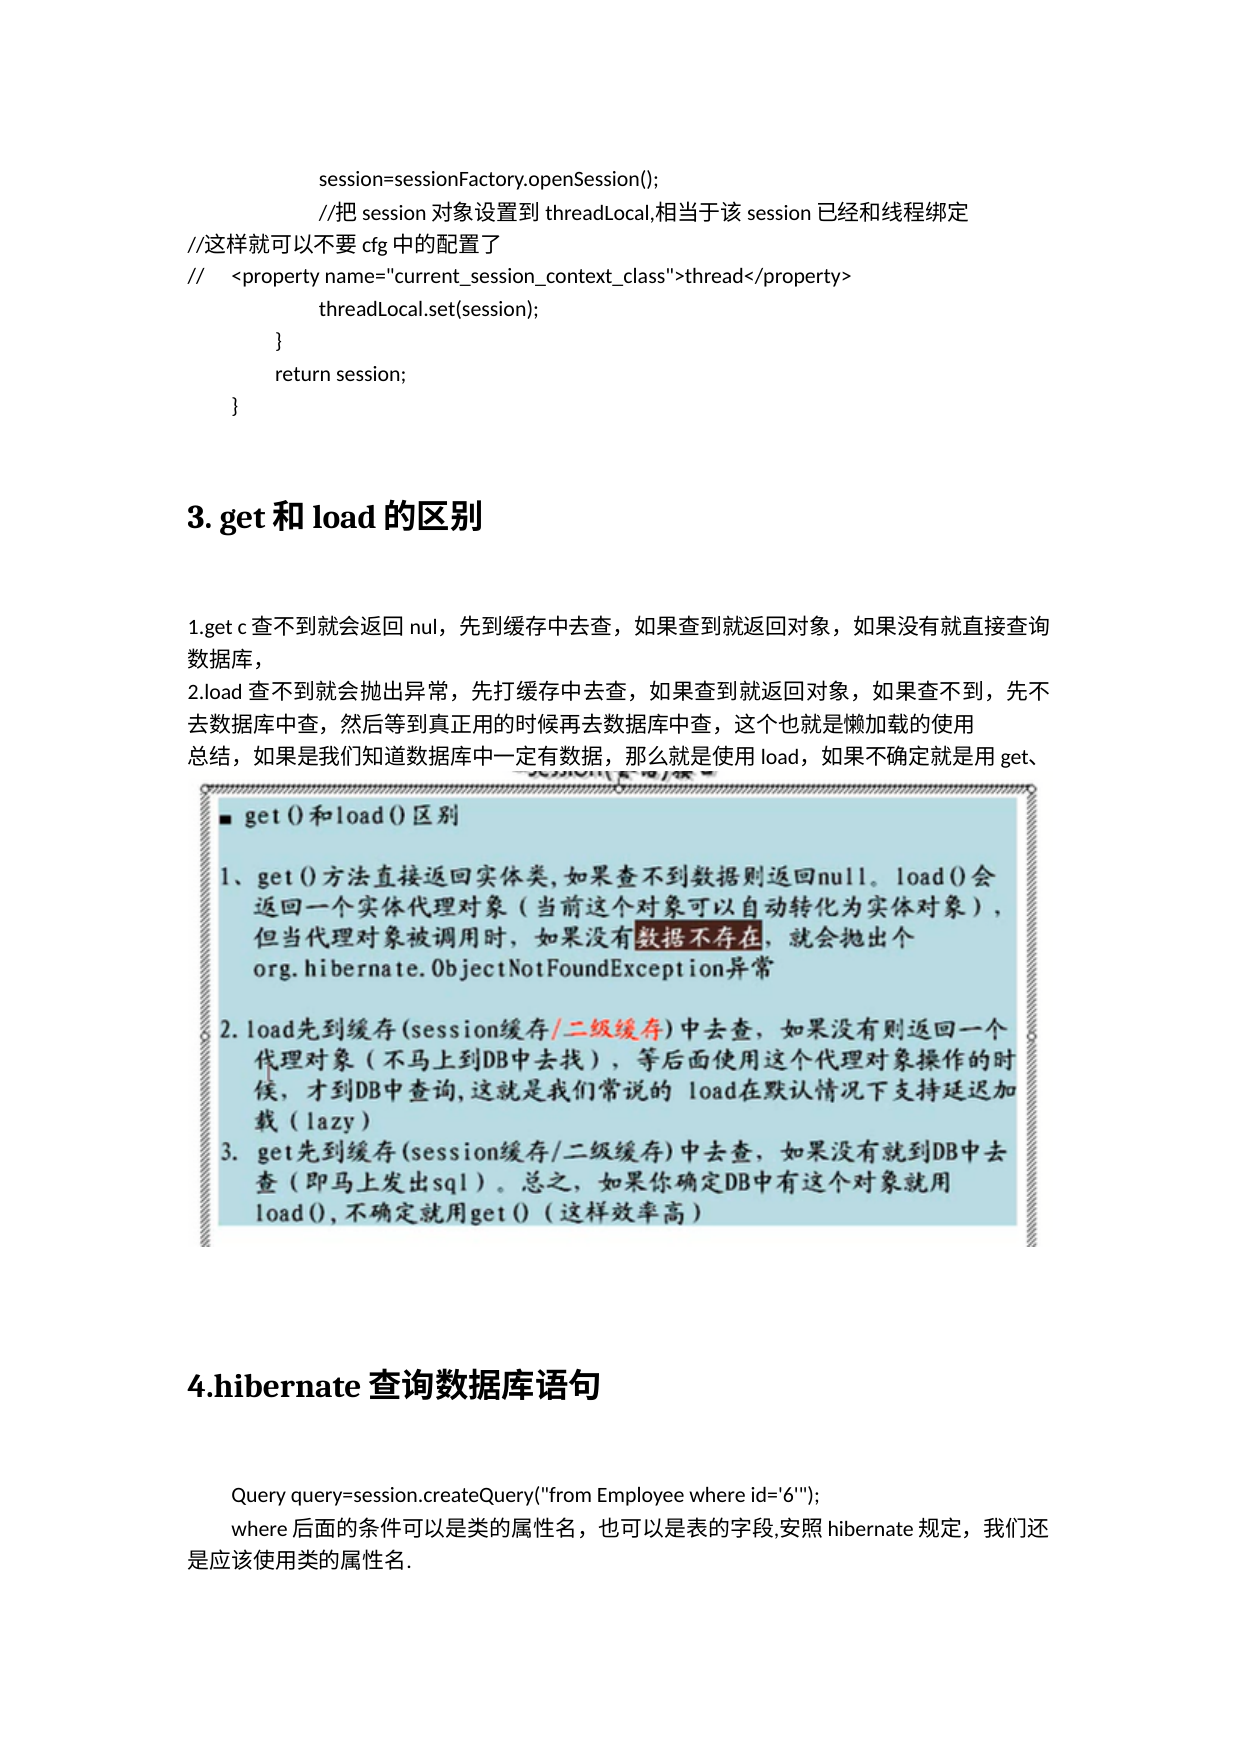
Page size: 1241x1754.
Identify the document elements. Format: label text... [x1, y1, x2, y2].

picture [187, 771, 1053, 1247]
subtitle 3. get和load的区别 [187, 482, 1053, 547]
text } [187, 389, 1053, 422]
text 1.get c查不到就会返回nul，先到缓存中去查，如果查到就返回对象，如果没有就直接查询数据库， [187, 609, 1053, 674]
text where 后面的条件可以是类的属性名，也可以是表的字段,安照hibernate规定，我们还是应该使用类的属性名. [187, 1511, 1053, 1576]
text session=sessionFactory.openSession(); [187, 162, 1053, 194]
text } [187, 324, 1053, 357]
text //这样就可以不要cfg 中的配置了 [187, 227, 1053, 259]
text 2.load 查不到就会抛出异常，先打缓存中去查，如果查到就返回对象，如果查不到，先不去数据库中查，然后等到真正用的时候再去数据库中查，这个也就是懒加载的使用 [187, 674, 1053, 739]
text // <property name="current_session_context_class">thread</property> [187, 259, 1053, 292]
text threadLocal.set(session); [187, 292, 1053, 324]
text Query query=session.createQuery("from Employee where id='6'"); [187, 1478, 1053, 1511]
text 总结，如果是我们知道数据库中一定有数据，那么就是使用load，如果不确定就是用get、 [187, 739, 1053, 771]
text return session; [187, 357, 1053, 389]
text //把session对象设置到 threadLocal,相当于该session已经和线程绑定 [187, 194, 1053, 227]
subtitle 4.hibernate查询数据库语句 [187, 1351, 1053, 1416]
